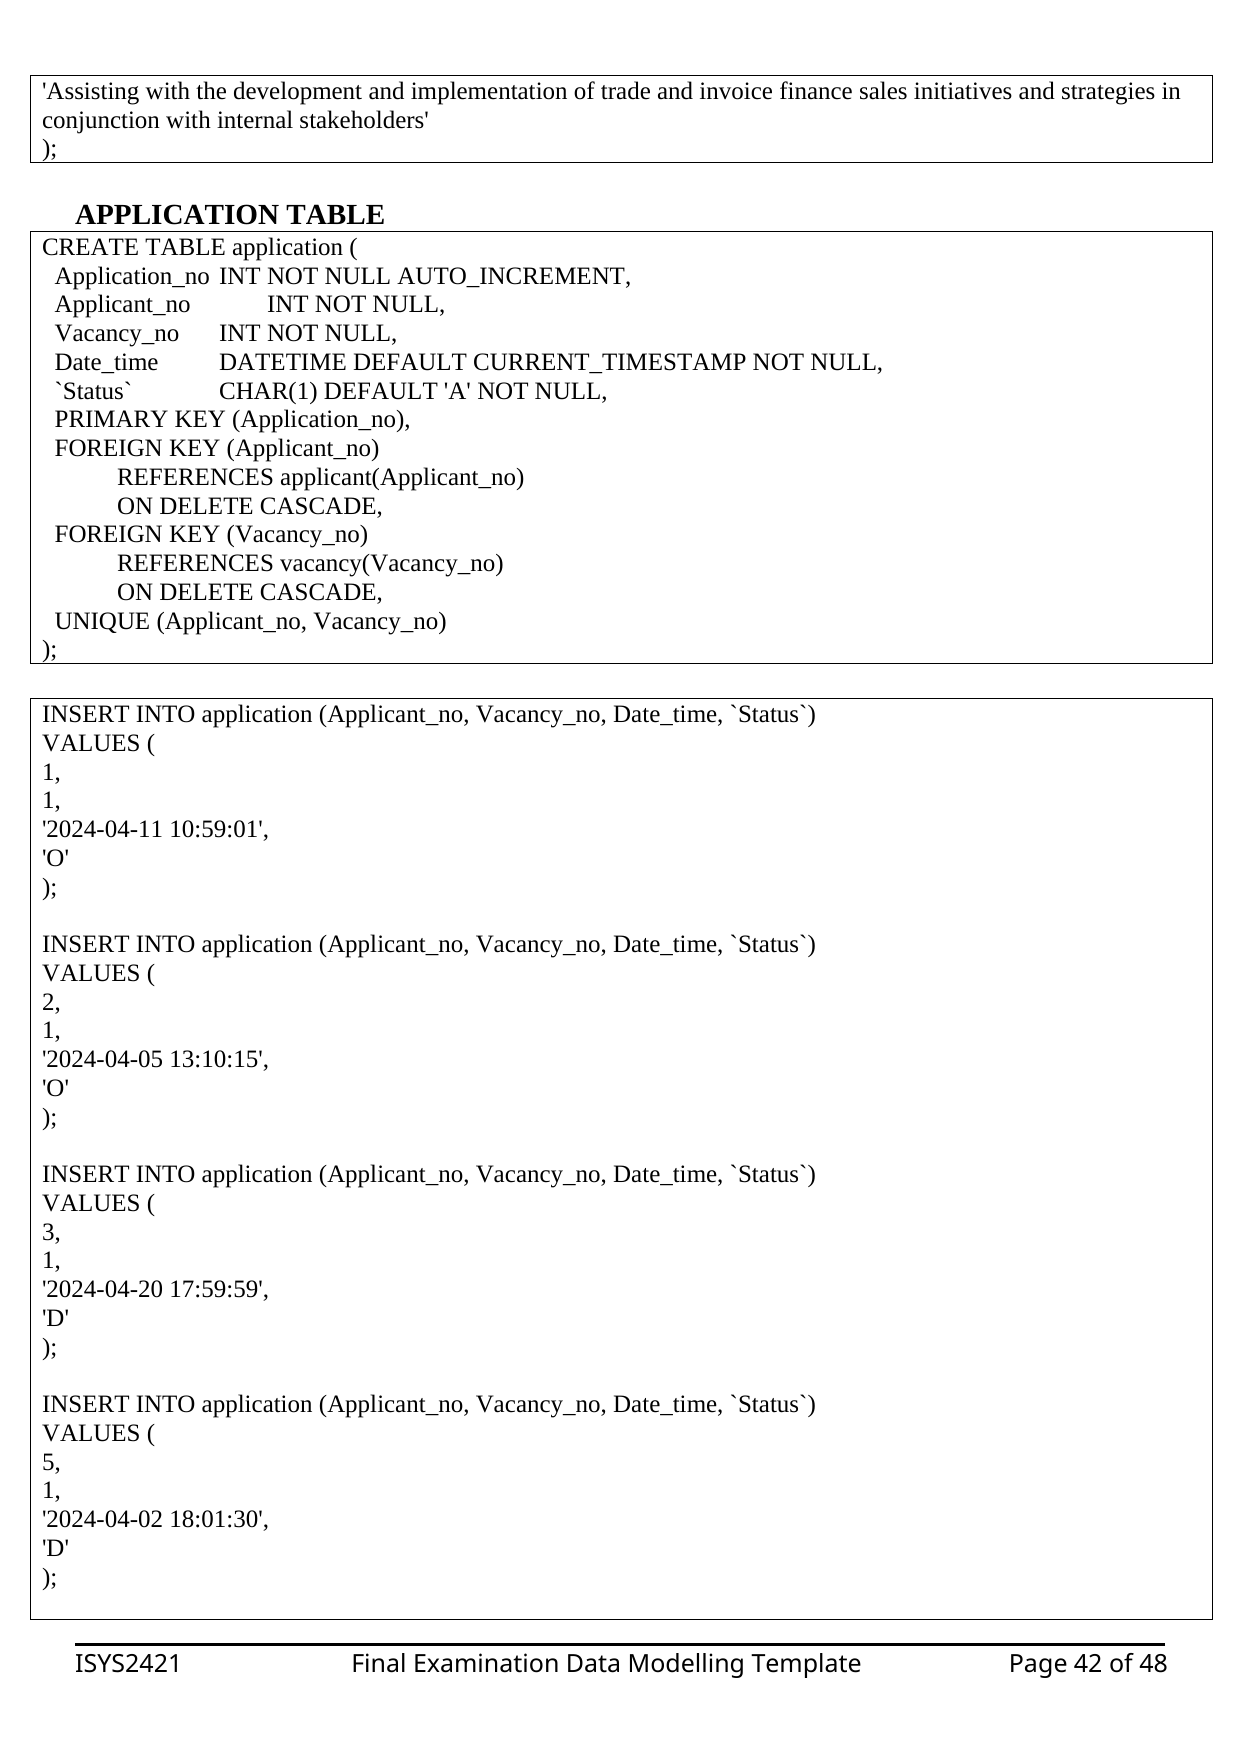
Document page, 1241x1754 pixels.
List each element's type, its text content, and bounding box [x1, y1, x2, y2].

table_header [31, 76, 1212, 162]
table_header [31, 699, 1212, 1619]
text APPLICATION TABLE [75, 197, 1165, 231]
table_header CREATE TABLE application ( Application_no INT NOT NULL AUTO_INCREMENT, Applicant_no INT NOT NULL, Vacancy_no INT NOT NULL, Date_time DATETIME DEFAULT CURRENT_TIMESTAMP NOT NULL, `Status` CHAR(1) DEFAULT 'A' NOT NULL, PRIMARY KEY (Application_no), FOREIGN KEY (Applicant_no) REFERENCES applicant(Applicant_no) ON DELETE CASCADE, FOREIGN KEY (Vacancy_no) REFERENCES vacancy(Vacancy_no) ON DELETE CASCADE, UNIQUE (Applicant_no, Vacancy_no) ); [31, 232, 1212, 663]
